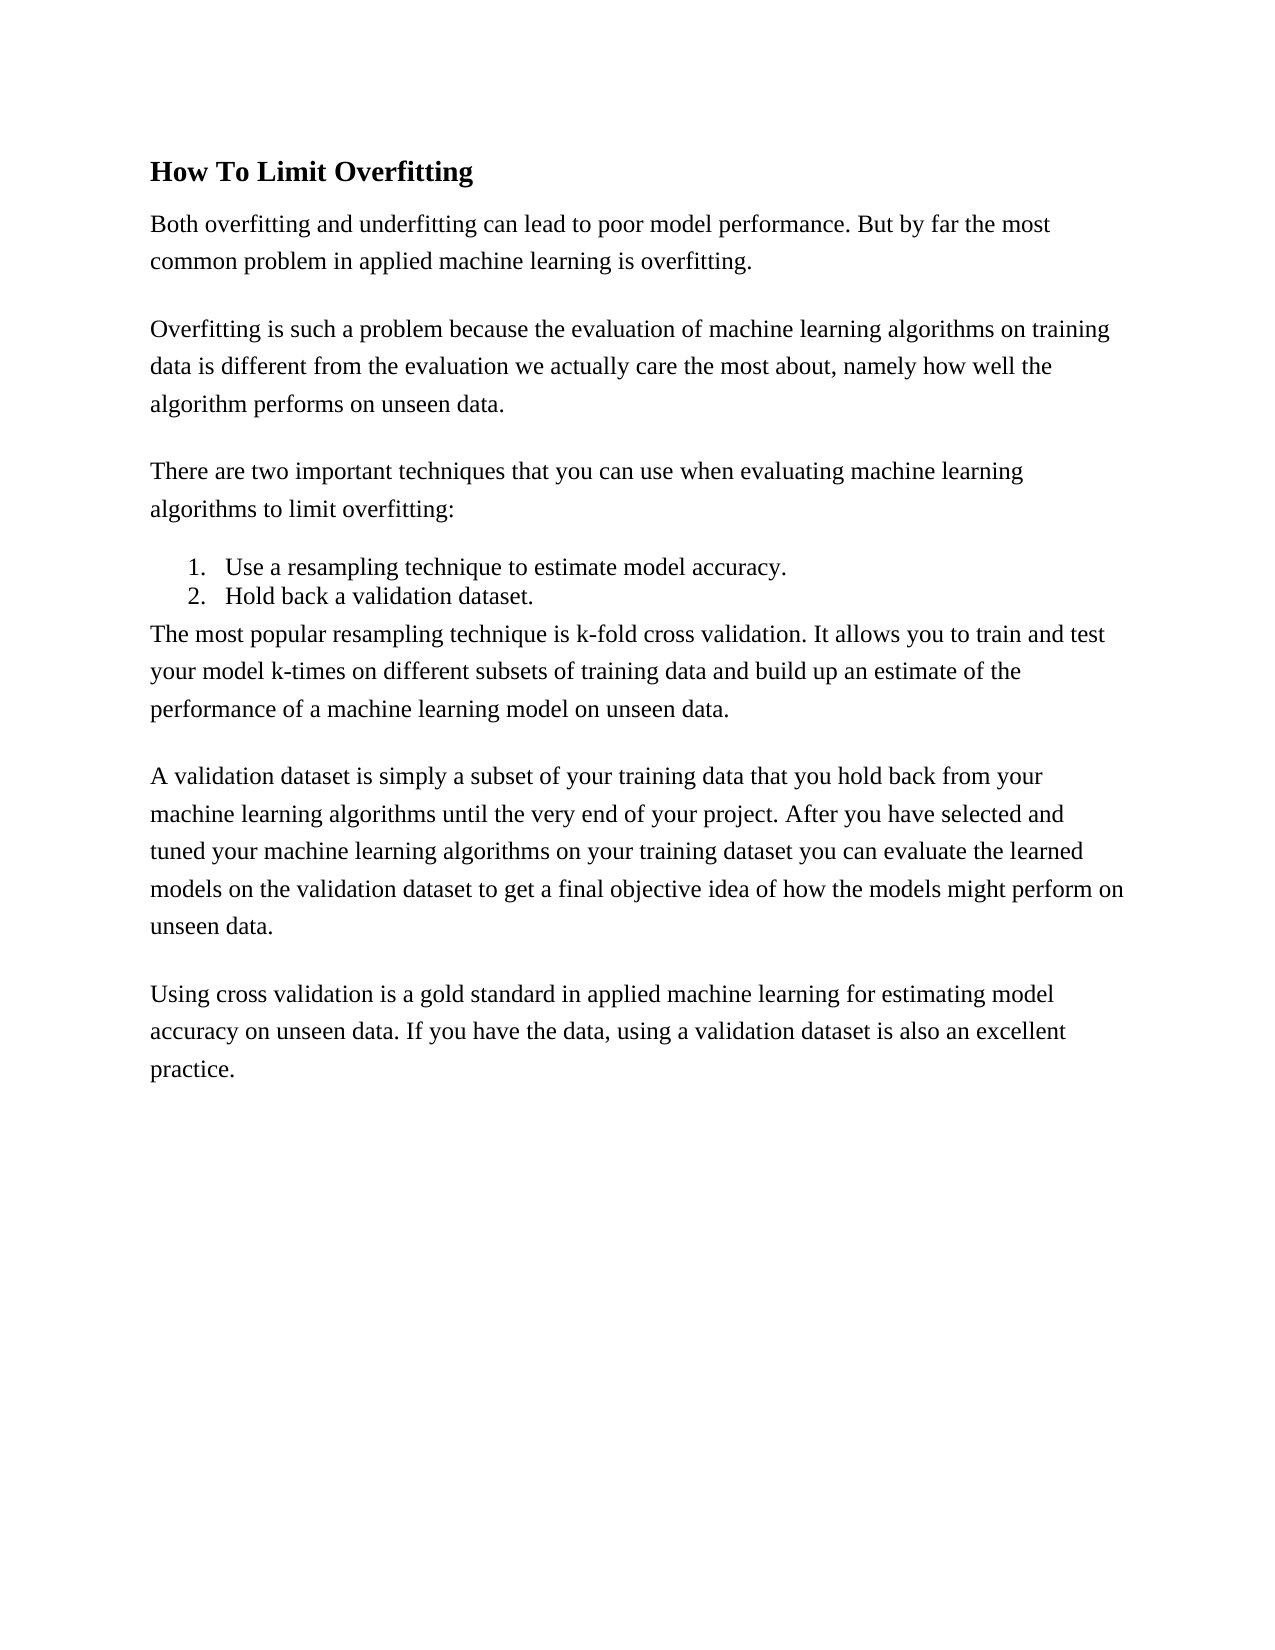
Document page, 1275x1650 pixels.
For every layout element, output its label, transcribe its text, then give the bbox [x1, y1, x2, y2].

text Overfitting is such a problem because the evaluation of machine learning algorithms on training data is different from the evaluation we actually care the most about, namely how well the algorithm performs on unseen data. [150, 305, 1125, 417]
list Use a resampling technique to estimate model accuracy. [187, 552, 1125, 581]
text The most popular resampling technique is k-fold cross validation. It allows you to train and test your model k-times on different subsets of training data and build up an estimate of the performance of a machine learning model on unseen data. [150, 610, 1125, 722]
text Both overfitting and underfitting can lead to poor model performance. But by far the most common problem in applied machine learning is overfitting. [150, 200, 1125, 275]
text How To Limit Overfitting [150, 150, 1125, 187]
text There are two important techniques that you can use when evaluating machine learning algorithms to limit overfitting: [150, 447, 1125, 522]
text A validation dataset is simply a subset of your training data that you hold back from your machine learning algorithms until the very end of your project. After you have selected and tuned your machine learning algorithms on your training dataset you can evaluate the learned models on the validation dataset to get a final objective idea of how the models might perform on unseen data. [150, 752, 1125, 940]
list Hold back a validation dataset. [187, 581, 1125, 610]
text Using cross validation is a gold standard in applied machine learning for estimating model accuracy on unseen data. If you have the data, using a validation dataset is also an excellent practice. [150, 970, 1125, 1082]
